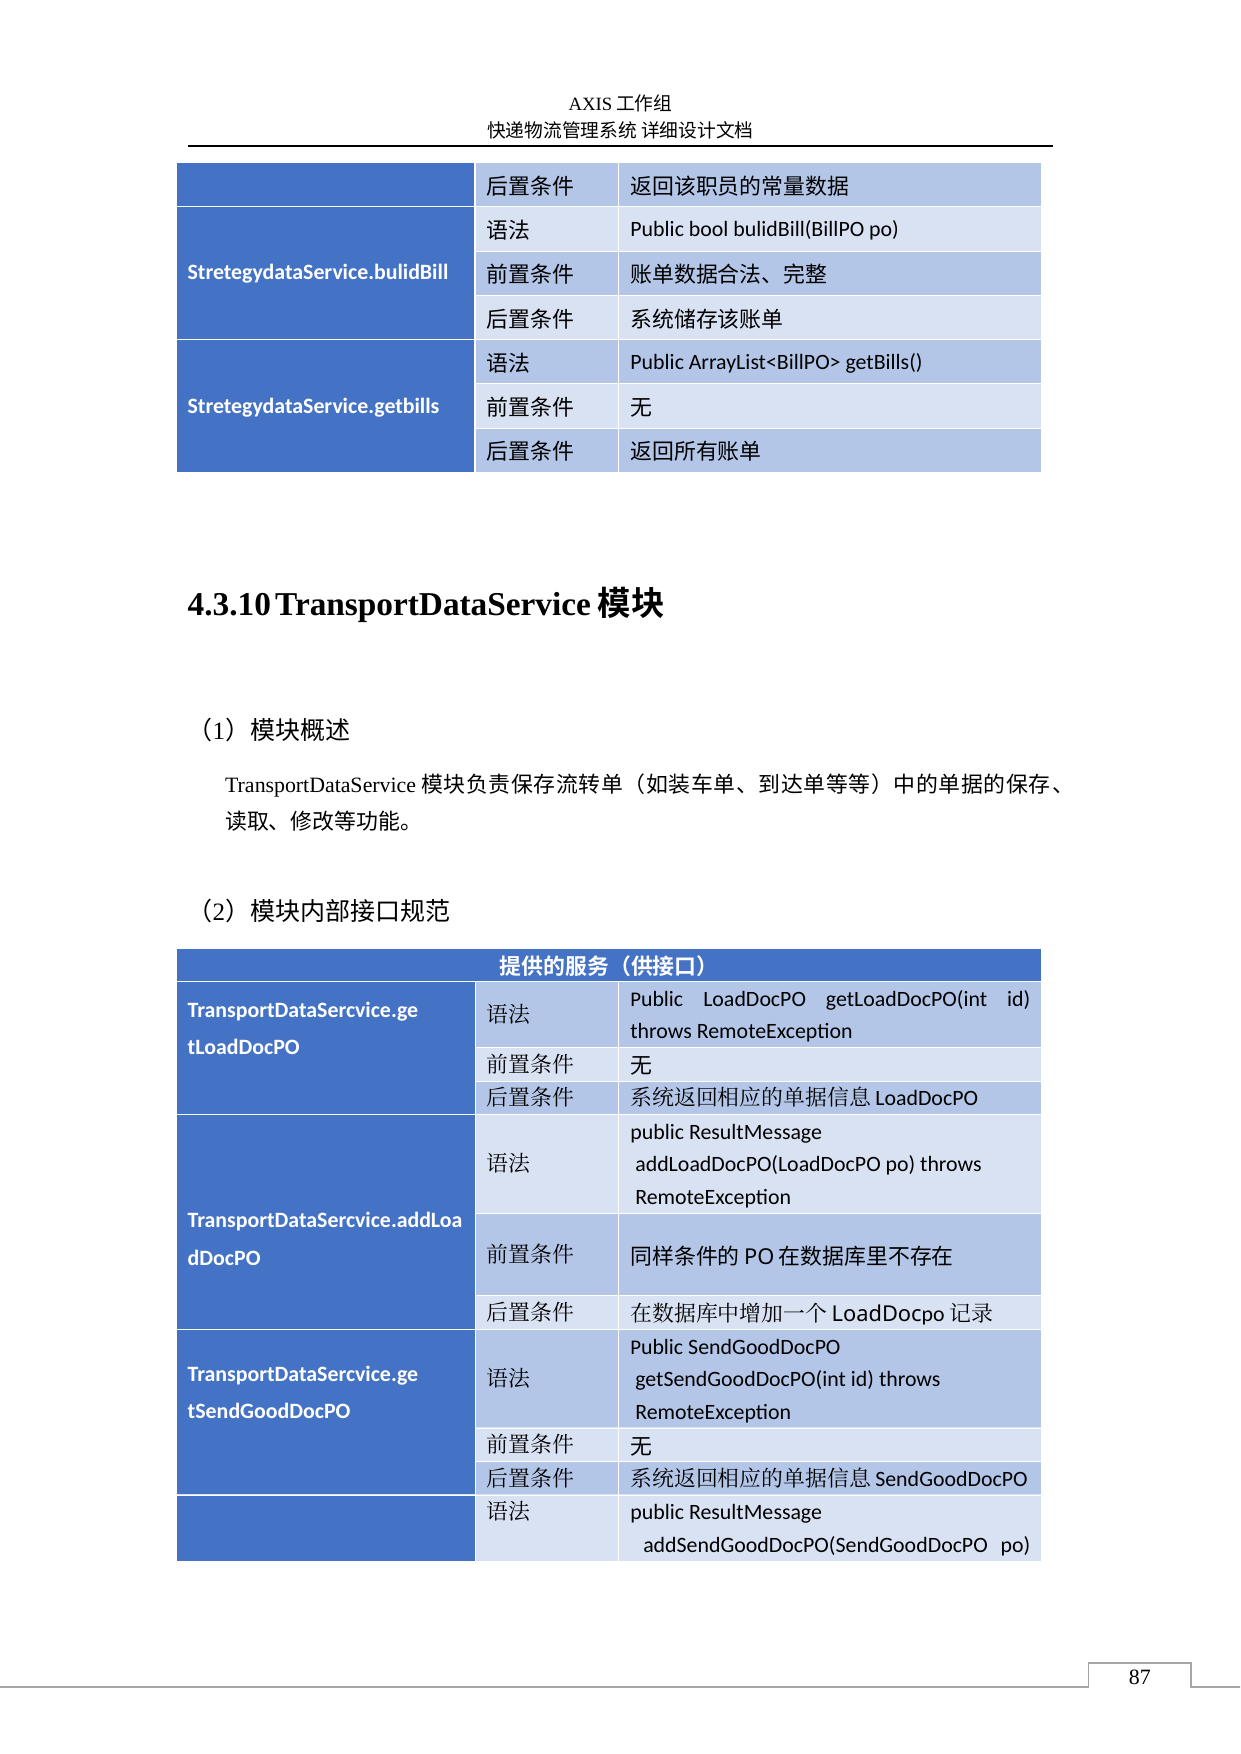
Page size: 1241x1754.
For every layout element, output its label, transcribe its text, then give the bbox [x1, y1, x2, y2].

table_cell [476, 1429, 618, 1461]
subtitle TransportDataService模块 [187, 569, 1053, 634]
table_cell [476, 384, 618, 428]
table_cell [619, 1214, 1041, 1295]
text （2）模块内部接口规范 [187, 877, 1053, 942]
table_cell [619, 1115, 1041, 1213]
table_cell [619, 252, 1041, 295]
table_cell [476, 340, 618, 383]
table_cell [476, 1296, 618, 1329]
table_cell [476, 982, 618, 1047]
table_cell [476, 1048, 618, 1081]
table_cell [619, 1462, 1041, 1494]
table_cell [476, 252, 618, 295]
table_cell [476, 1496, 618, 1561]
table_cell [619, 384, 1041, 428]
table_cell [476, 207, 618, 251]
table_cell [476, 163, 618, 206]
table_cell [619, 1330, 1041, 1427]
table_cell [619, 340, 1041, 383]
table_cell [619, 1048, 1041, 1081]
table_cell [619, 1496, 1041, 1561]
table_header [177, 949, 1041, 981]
text （1）模块概述 [187, 696, 1053, 761]
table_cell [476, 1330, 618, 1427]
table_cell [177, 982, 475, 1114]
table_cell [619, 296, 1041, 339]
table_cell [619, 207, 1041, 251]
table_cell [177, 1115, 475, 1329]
list TransportDataService模块负责保存流转单（如装车单、到达单等等）中的单据的保存、读取、修改等功能。 [225, 766, 1053, 836]
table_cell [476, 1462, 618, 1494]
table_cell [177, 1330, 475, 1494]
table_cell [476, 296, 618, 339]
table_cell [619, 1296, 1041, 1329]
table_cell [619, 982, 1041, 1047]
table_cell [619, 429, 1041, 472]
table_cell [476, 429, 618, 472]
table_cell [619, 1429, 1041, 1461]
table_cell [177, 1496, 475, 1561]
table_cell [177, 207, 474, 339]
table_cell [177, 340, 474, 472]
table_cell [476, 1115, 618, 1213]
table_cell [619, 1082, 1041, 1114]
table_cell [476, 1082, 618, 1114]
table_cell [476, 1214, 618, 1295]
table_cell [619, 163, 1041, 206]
